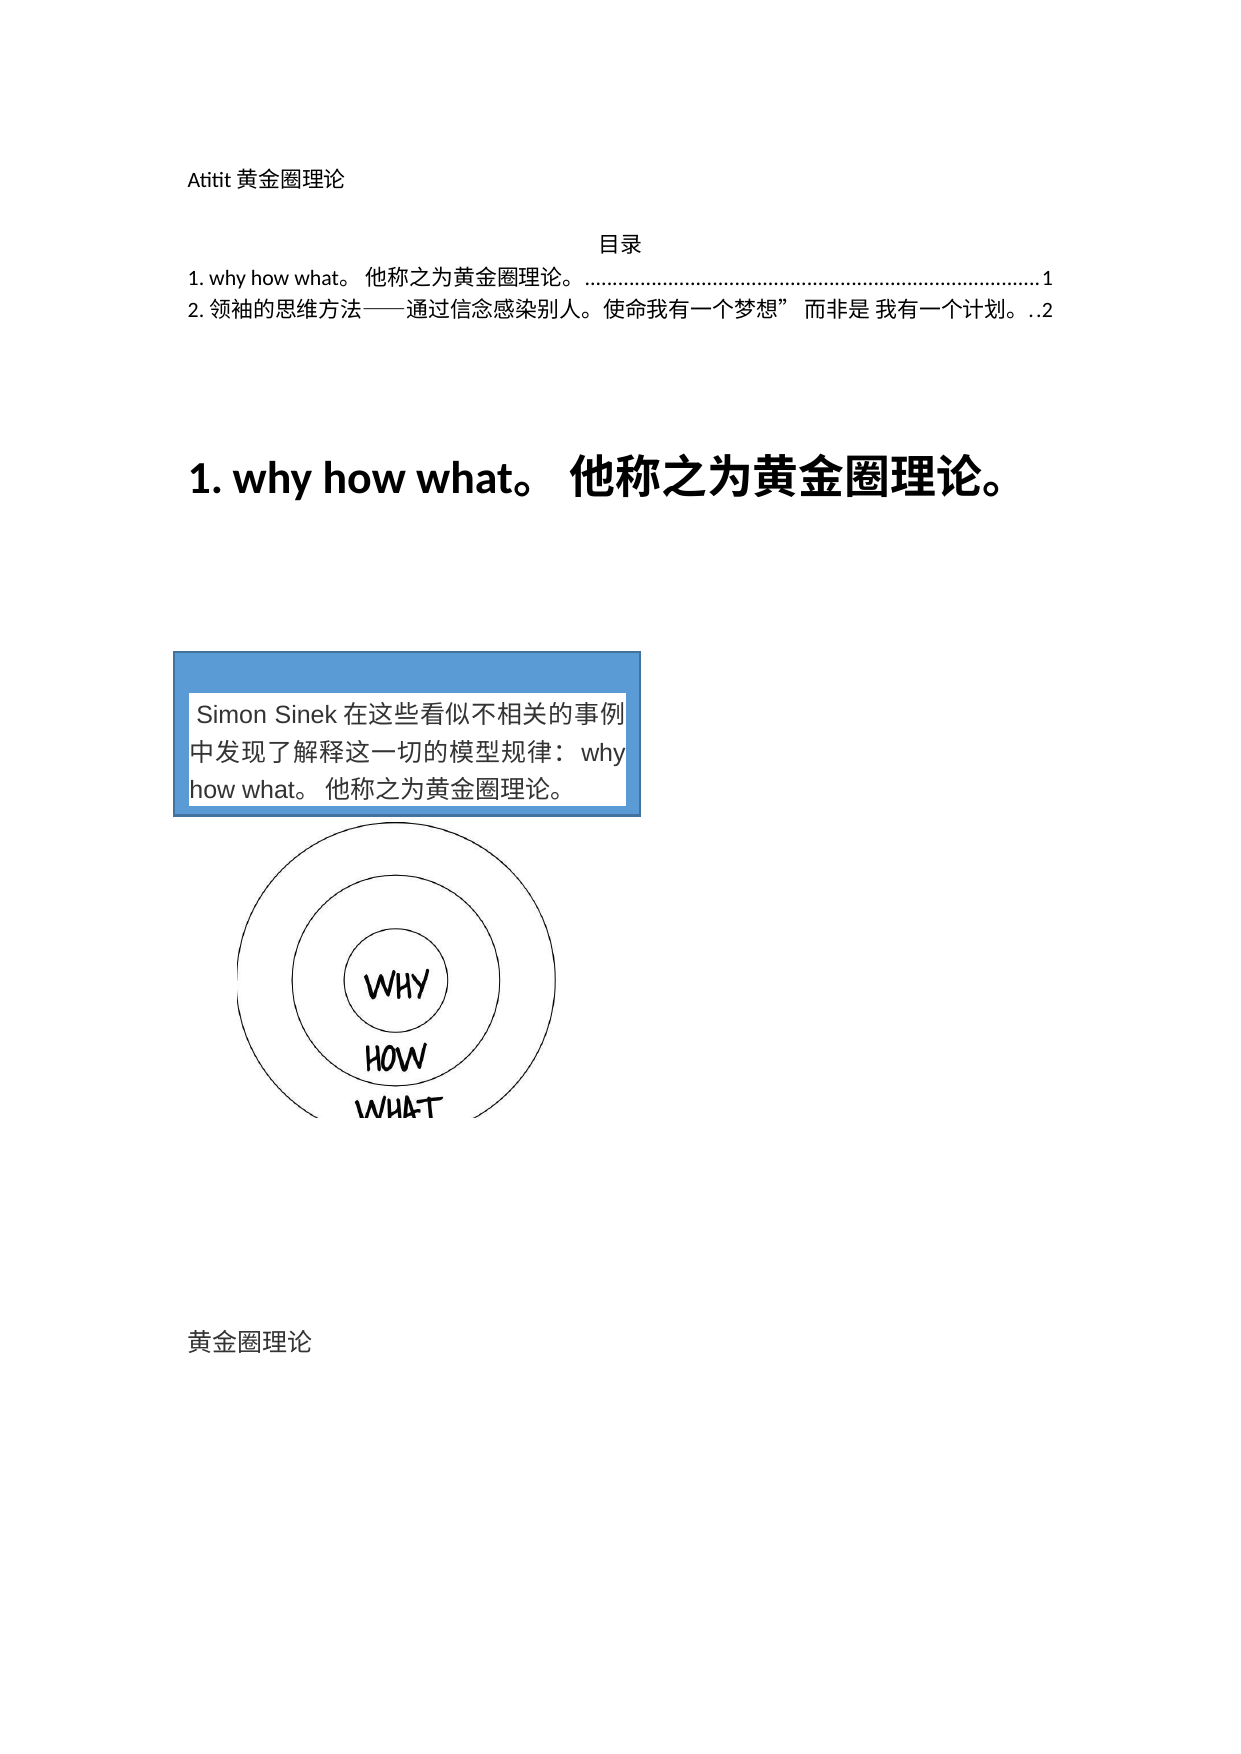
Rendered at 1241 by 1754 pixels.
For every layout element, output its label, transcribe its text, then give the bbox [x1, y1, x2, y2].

text 黄金圈理论 [187, 1308, 1053, 1373]
picture [237, 822, 557, 1118]
text Atitit 黄金圈理论 [187, 162, 1053, 194]
subtitle why how what。 他称之为黄金圈理论。 [187, 425, 1053, 522]
